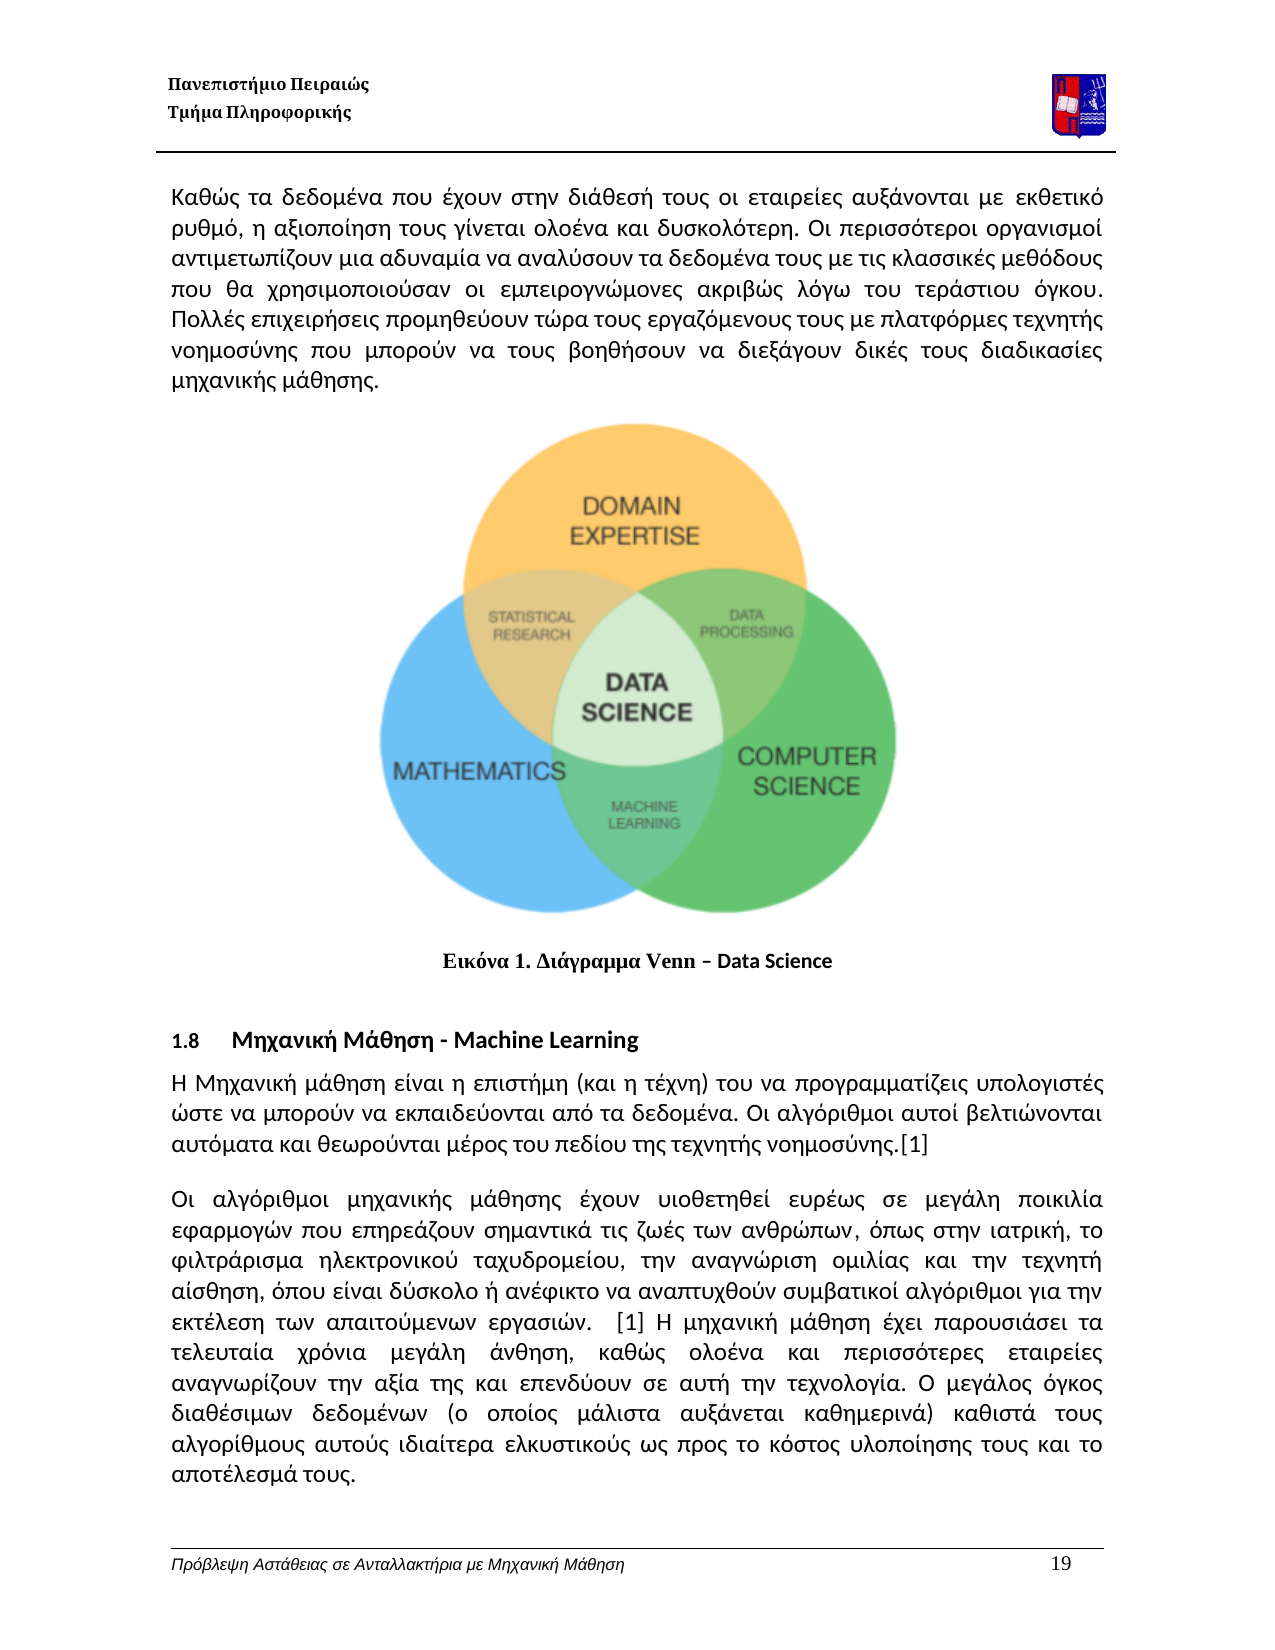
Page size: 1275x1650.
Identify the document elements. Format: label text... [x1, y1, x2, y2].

picture [376, 419, 899, 923]
list Μηχανική Μάθηση - Machine Learning [171, 1024, 1104, 1054]
text Οι αλγόριθμοι μηχανικής μάθησης έχουν υιοθετηθεί ευρέως σε μεγάλη ποικιλία εφαρμογών που επηρεάζουν σημαντικά τις ζωές των ανθρώπων, όπως στην ιατρική, το φιλτράρισμα ηλεκτρονικού ταχυδρομείου, την αναγνώριση ομιλίας και την τεχνητή αίσθηση, όπου είναι δύσκολο ή ανέφικτο να αναπτυχθούν συμβατικοί αλγόριθμοι για την εκτέλεση των απαιτούμενων εργασιών. [1] Η μηχανική μάθηση έχει παρουσιάσει τα τελευταία χρόνια μεγάλη άνθηση, καθώς ολοένα και περισσότερες εταιρείες αναγνωρίζουν την αξία της και επενδύουν σε αυτή την τεχνολογία. Ο μεγάλος όγκος διαθέσιμων δεδομένων (ο οποίος μάλιστα αυξάνεται καθημερινά) καθιστά τους αλγορίθμους αυτούς ιδιαίτερα ελκυστικούς ως προς το κόστος υλοποίησης τους και το αποτέλεσμά τους. [171, 1184, 1104, 1489]
text Εικόνα 1. Διάγραμμα Venn – Data Science [171, 947, 1104, 974]
picture [1052, 74, 1106, 139]
text Η Μηχανική μάθηση είναι η επιστήμη (και η τέχνη) του να προγραμματίζεις υπολογιστές ώστε να μπορούν να εκπαιδεύονται από τα δεδομένα. Οι αλγόριθμοι αυτοί βελτιώνονται αυτόματα και θεωρούνται μέρος του πεδίου της τεχνητής νοημοσύνης.[1] [171, 1067, 1104, 1159]
